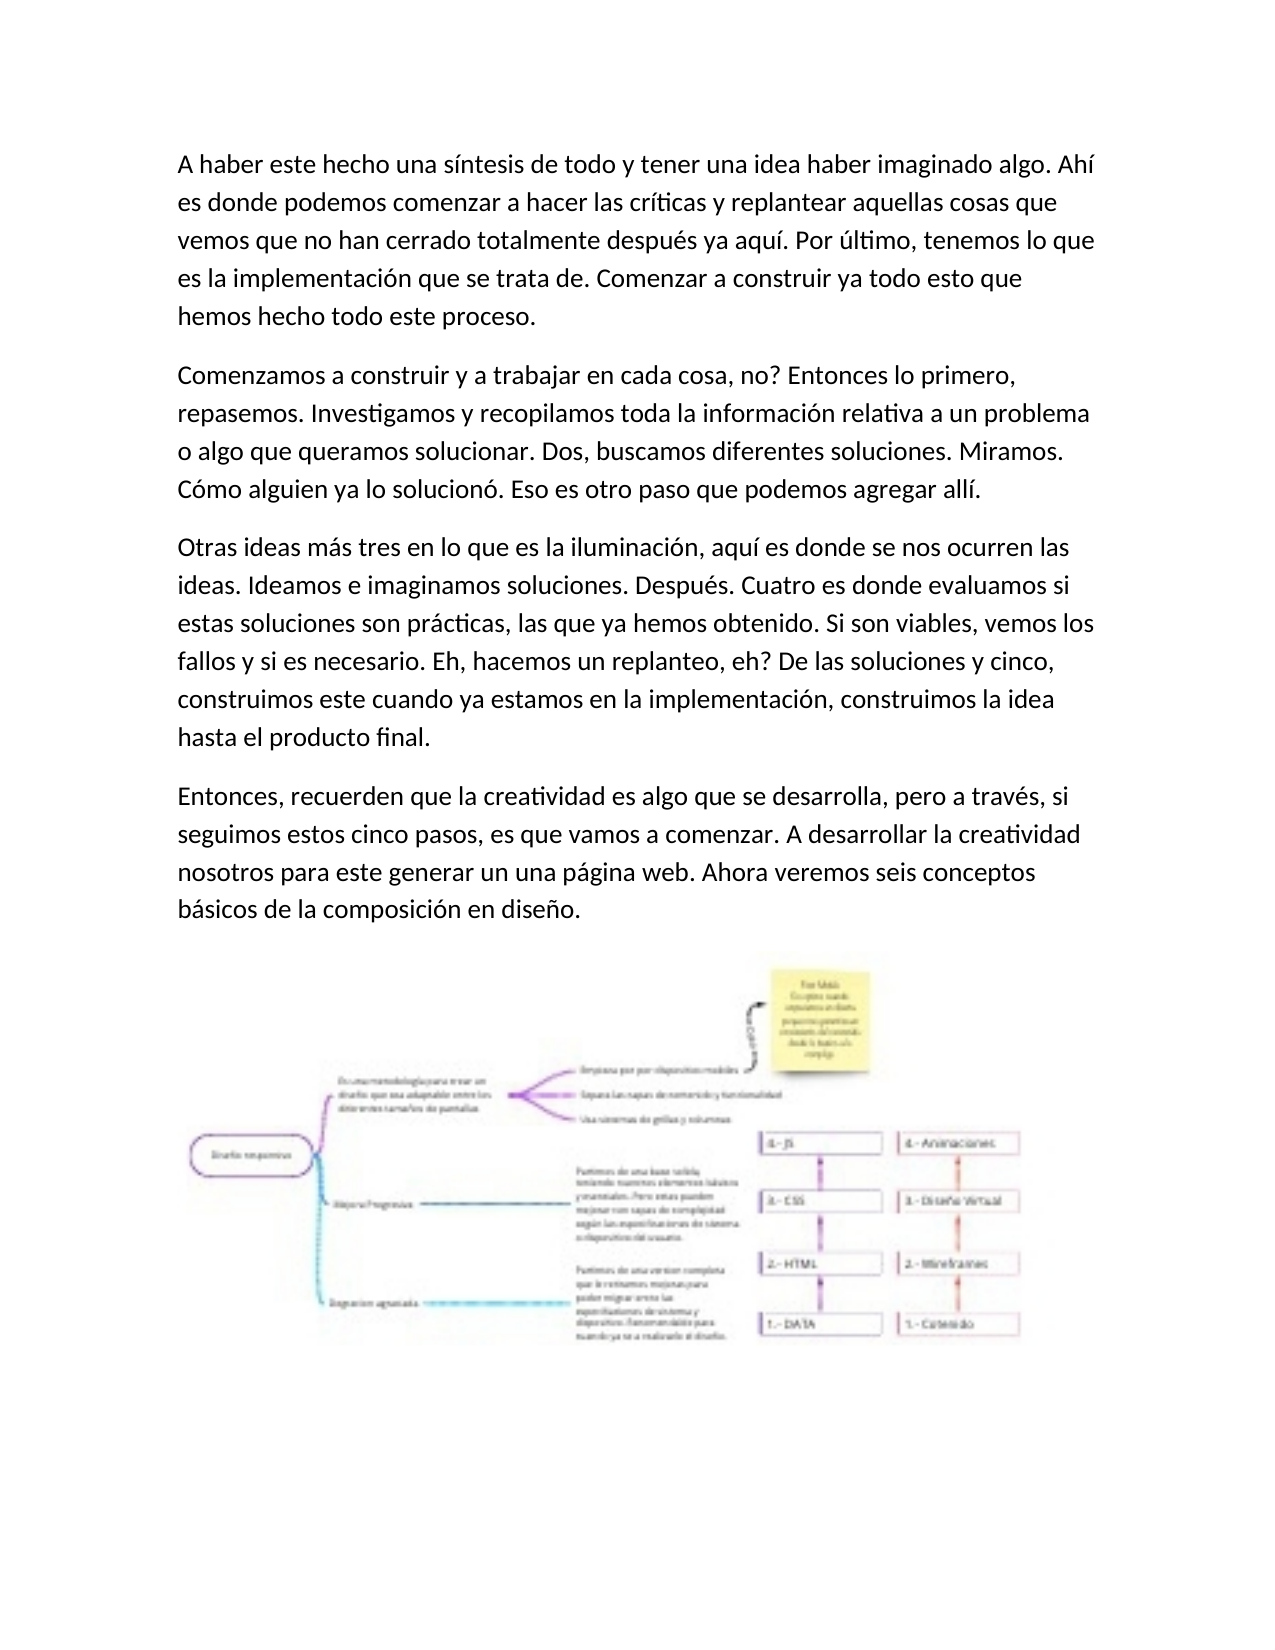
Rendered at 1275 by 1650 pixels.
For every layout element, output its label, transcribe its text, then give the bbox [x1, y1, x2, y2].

picture [177, 951, 1079, 1374]
text Entonces, recuerden que la creatividad es algo que se desarrolla, pero a través, si seguimos estos cinco pasos, es que vamos a comenzar. A desarrollar la creatividad nosotros para este generar un una página web. Ahora veremos seis conceptos básicos de la composición en diseño. [177, 779, 1098, 926]
text Comenzamos a construir y a trabajar en cada cosa, no? Entonces lo primero, repasemos. Investigamos y recopilamos toda la información relativa a un problema o algo que queramos solucionar. Dos, buscamos diferentes soluciones. Miramos. Cómo alguien ya lo solucionó. Eso es otro paso que podemos agregar allí. [177, 358, 1098, 505]
text A haber este hecho una síntesis de todo y tener una idea haber imaginado algo. Ahí es donde podemos comenzar a hacer las críticas y replantear aquellas cosas que vemos que no han cerrado totalmente después ya aquí. Por último, tenemos lo que es la implementación que se trata de. Comenzar a construir ya todo esto que hemos hecho todo este proceso. [177, 148, 1098, 332]
text Otras ideas más tres en lo que es la iluminación, aquí es donde se nos ocurren las ideas. Ideamos e imaginamos soluciones. Después. Cuatro es donde evaluamos si estas soluciones son prácticas, las que ya hemos obtenido. Si son viables, vemos los fallos y si es necesario. Eh, hacemos un replanteo, eh? De las soluciones y cinco, construimos este cuando ya estamos en la implementación, construimos la idea hasta el producto final. [177, 531, 1098, 753]
